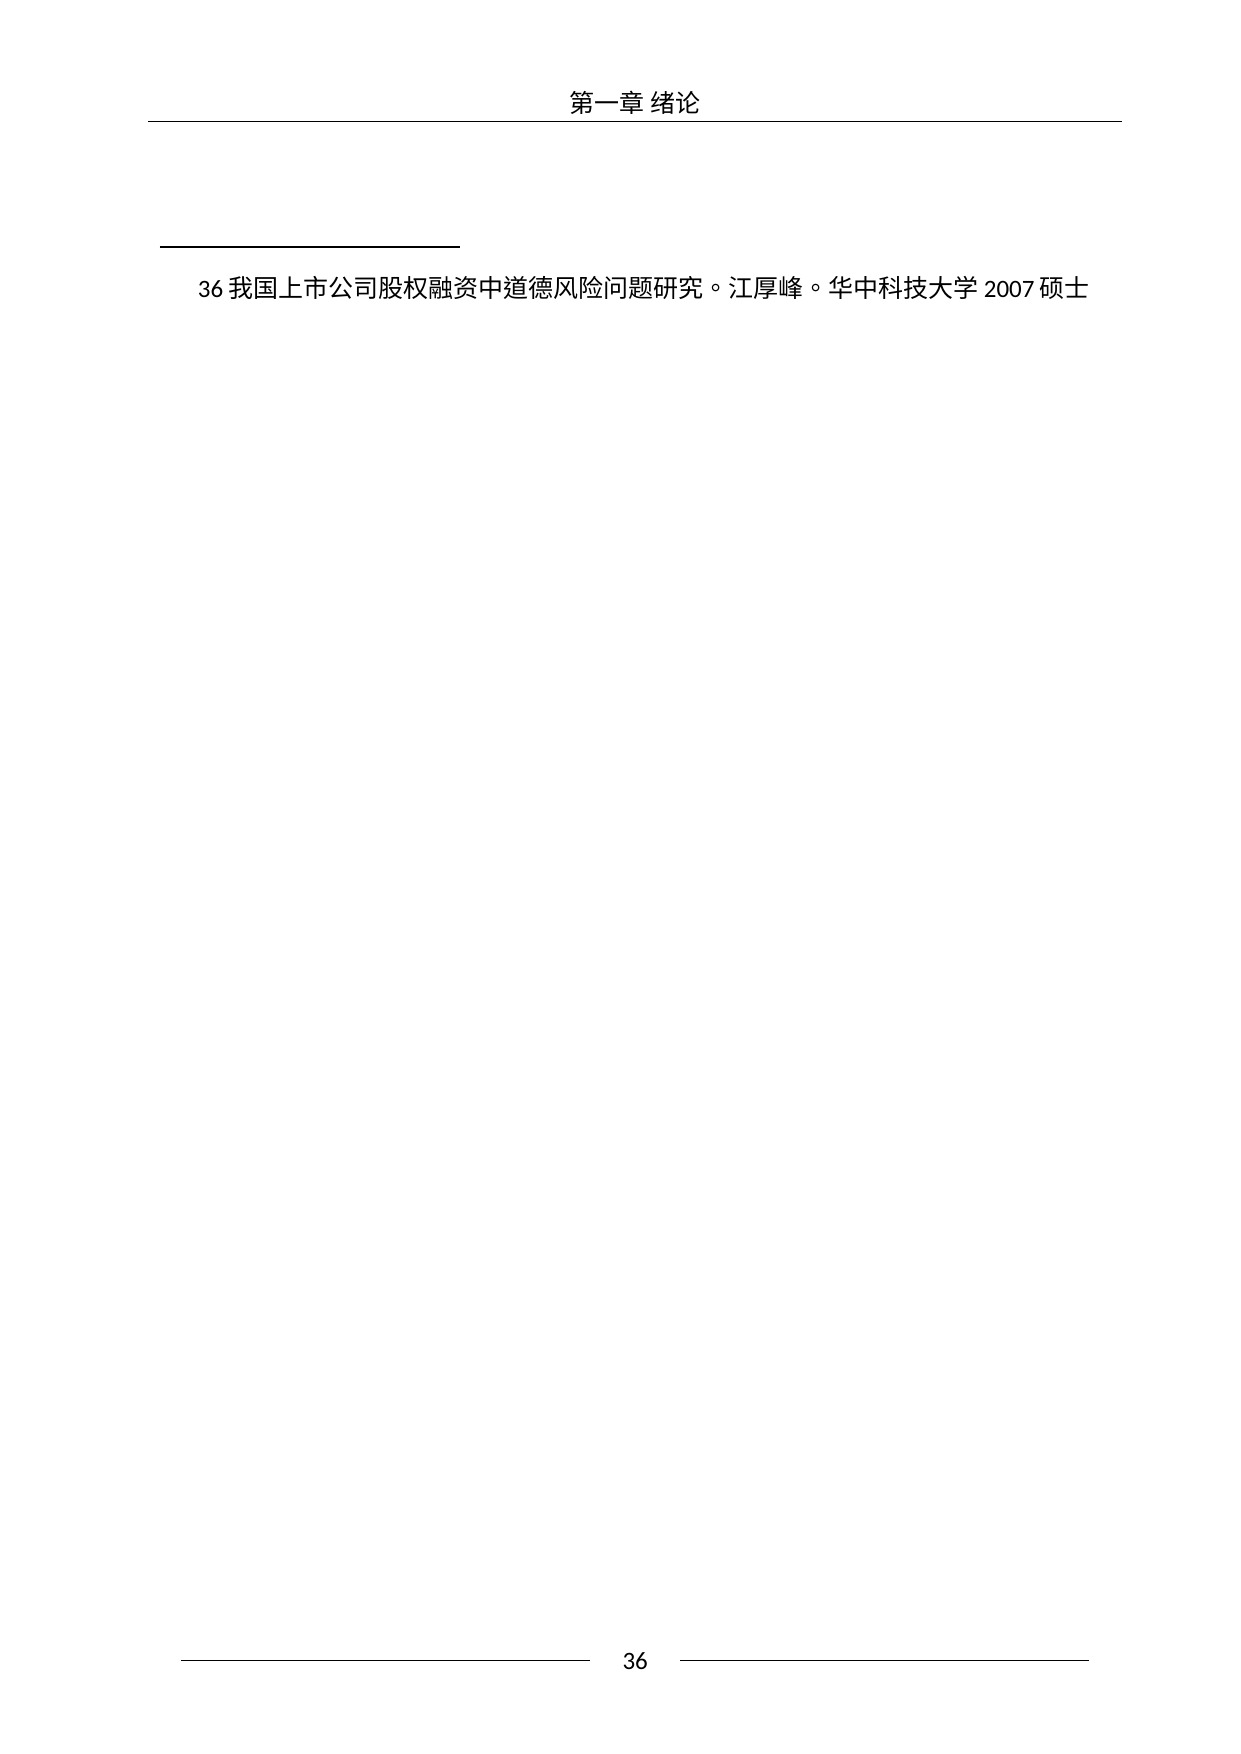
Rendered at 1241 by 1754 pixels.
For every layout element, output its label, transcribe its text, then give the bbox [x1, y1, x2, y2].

text 36 我国上市公司股权融资中道德风险问题研究。江厚峰。华中科技大学2007硕士 [148, 255, 1122, 303]
